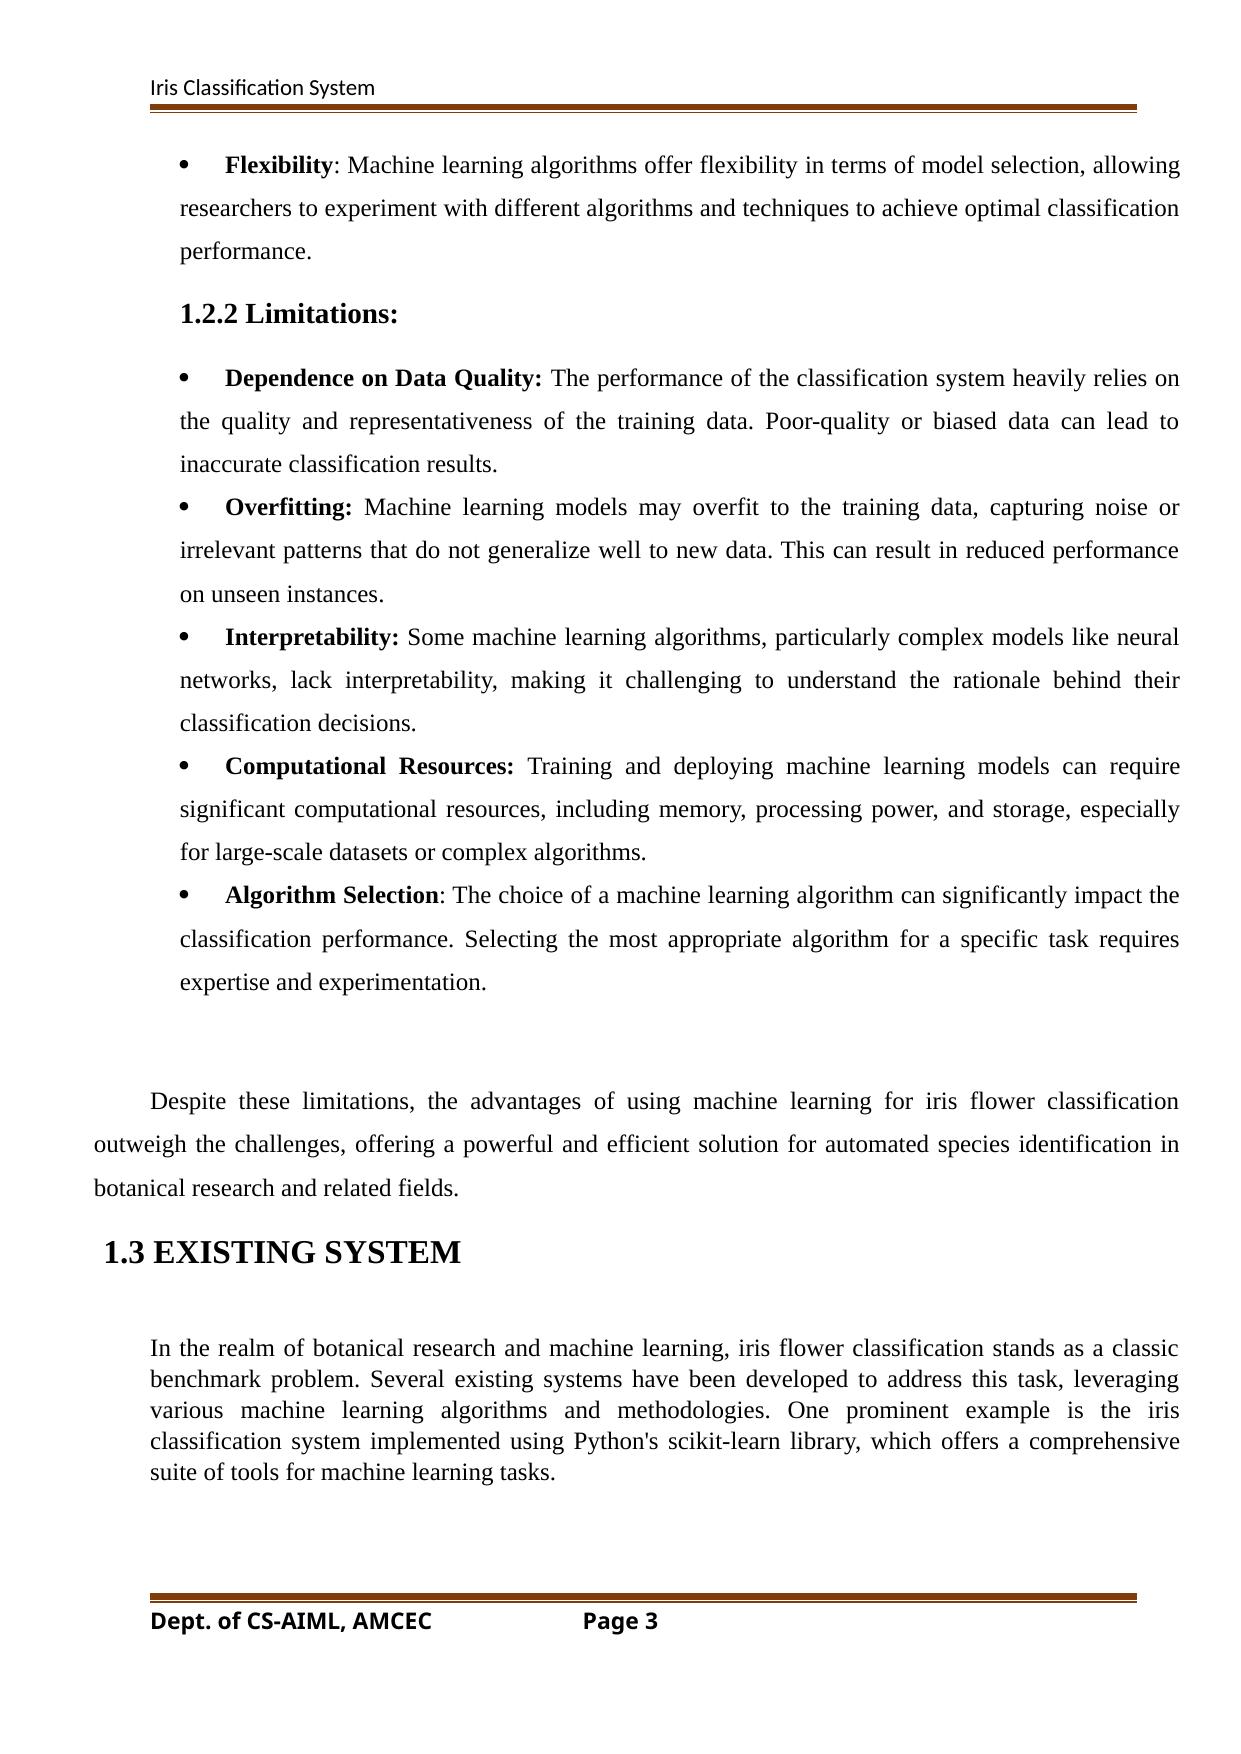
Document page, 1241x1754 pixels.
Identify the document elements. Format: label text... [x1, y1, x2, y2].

list Dependence on Data Quality: The performance of the classification system heavily relies on the quality and representativeness of the training data. Poor-quality or biased data can lead to inaccurate classification results. [179, 363, 1181, 478]
list Overfitting: Machine learning models may overfit to the training data, capturing noise or irrelevant patterns that do not generalize well to new data. This can result in reduced performance on unseen instances. [179, 492, 1181, 607]
text 1.3 EXISTING SYSTEM [103, 1232, 1181, 1271]
list Interpretability: Some machine learning algorithms, particularly complex models like neural networks, lack interpretability, making it challenging to understand the rationale behind their classification decisions. [179, 622, 1181, 737]
list Flexibility: Machine learning algorithms offer flexibility in terms of model selection, allowing researchers to experiment with different algorithms and techniques to achieve optimal classification performance. [179, 150, 1181, 265]
list Algorithm Selection: The choice of a machine learning algorithm can significantly impact the classification performance. Selecting the most appropriate algorithm for a specific task requires expertise and experimentation. [179, 881, 1181, 996]
text Despite these limitations, the advantages of using machine learning for iris flower classification outweigh the challenges, offering a powerful and efficient solution for automated species identification in botanical research and related fields. [94, 1086, 1181, 1201]
text 1.2.2 Limitations: [103, 296, 1181, 329]
list Computational Resources: Training and deploying machine learning models can require significant computational resources, including memory, processing power, and storage, especially for large-scale datasets or complex algorithms. [179, 751, 1181, 866]
text In the realm of botanical research and machine learning, iris flower classification stands as a classic benchmark problem. Several existing systems have been developed to address this task, leveraging various machine learning algorithms and methodologies. One prominent example is the iris classification system implemented using Python's scikit-learn library, which offers a comprehensive suite of tools for machine learning tasks. [150, 1333, 1181, 1486]
